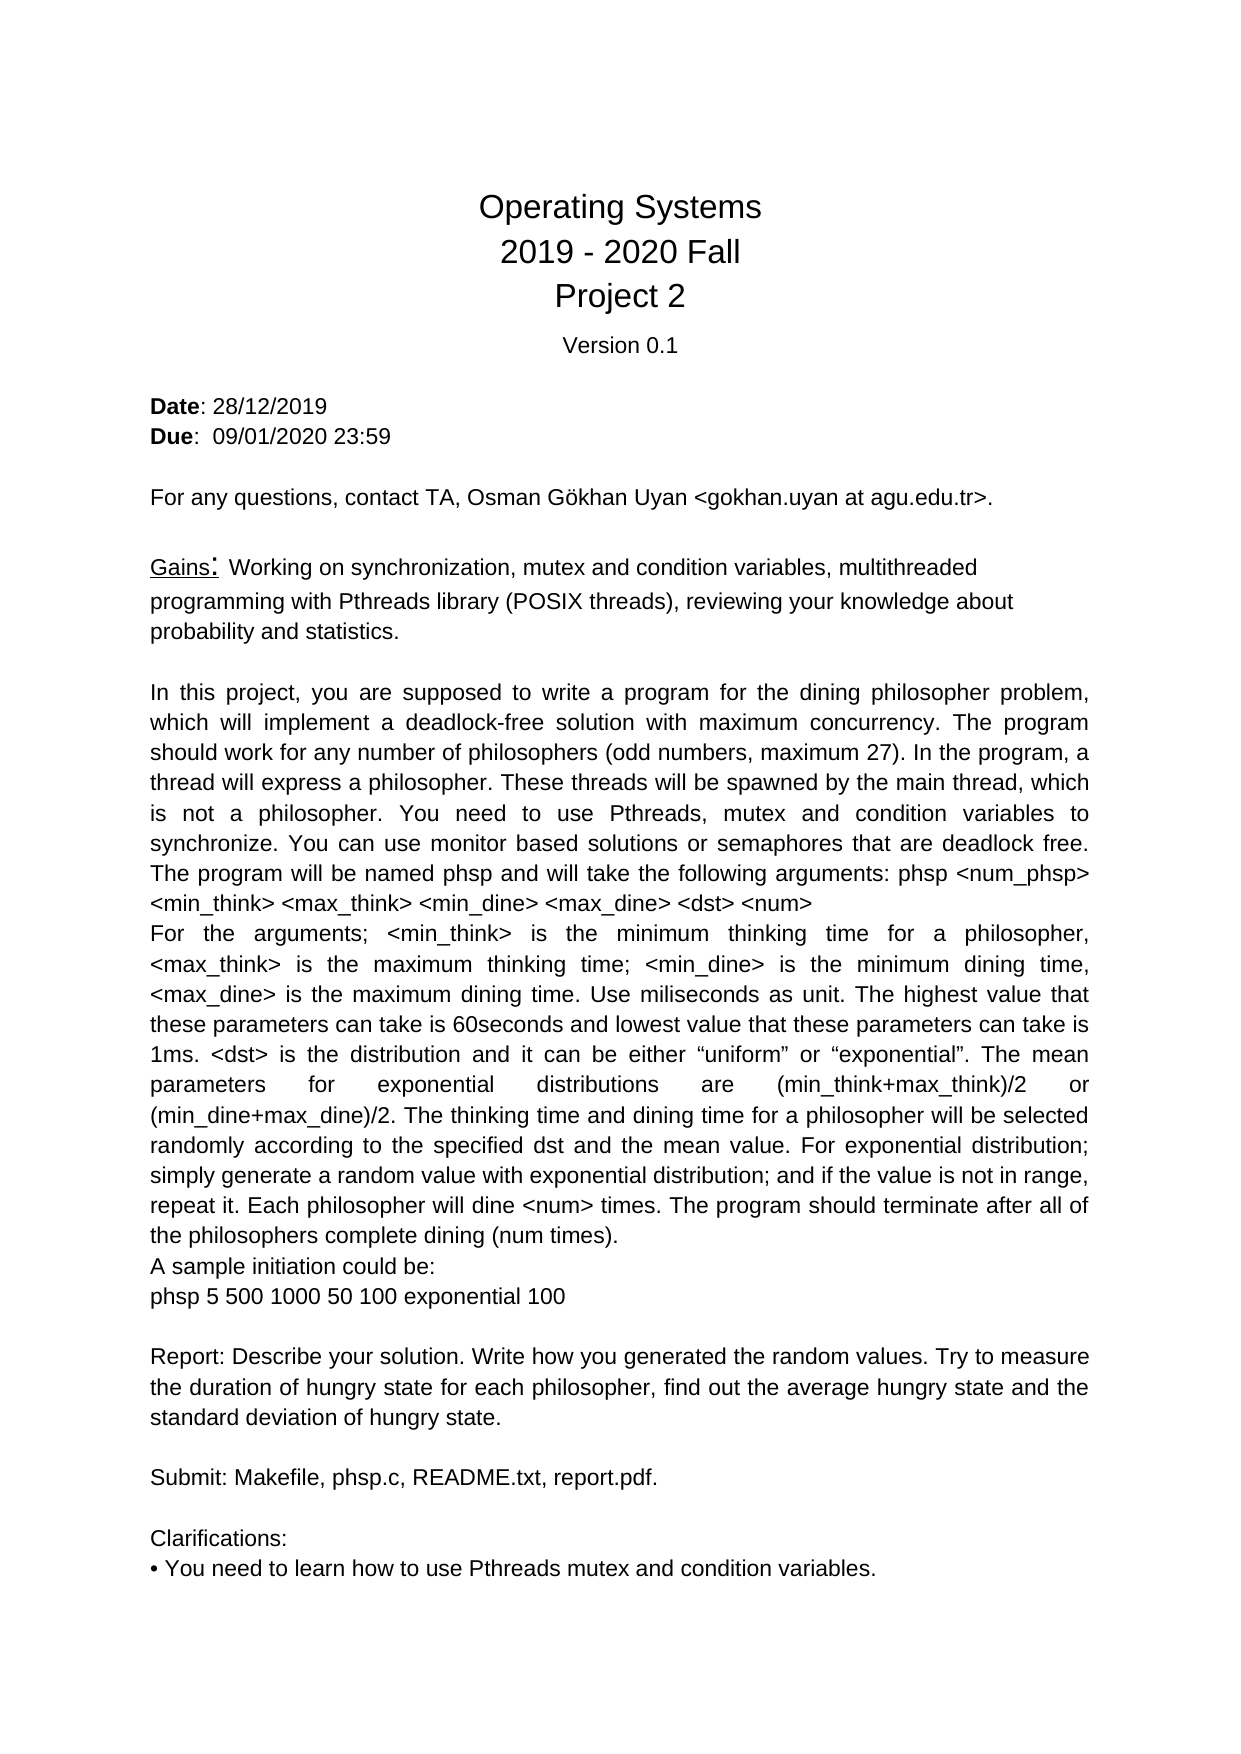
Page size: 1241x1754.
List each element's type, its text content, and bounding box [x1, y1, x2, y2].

text phsp 5 500 1000 50 100 exponential 100 [150, 1283, 1090, 1309]
text A sample initiation could be: [150, 1253, 1090, 1279]
text Submit: Makefile, phsp.c, README.txt, report.pdf. [150, 1464, 1090, 1491]
text For any questions, contact TA, Osman Gökhan Uyan <gokhan.uyan at agu.edu.tr>. [150, 483, 1090, 510]
text programming with Pthreads library (POSIX threads), reviewing your knowledge about probability and statistics. [150, 588, 1090, 645]
subtitle Operating Systems 2019 - 2020 Fall Project 2 [150, 187, 1090, 314]
text • You need to learn how to use Pthreads mutex and condition variables. [150, 1555, 1090, 1581]
text Gains: Working on synchronization, mutex and condition variables, multithreaded [150, 544, 1090, 582]
text Date: 28/12/2019 [150, 393, 1090, 419]
text In this project, you are supposed to write a program for the dining philosopher problem, which will implement a deadlock-free solution with maximum concurrency. The program should work for any number of philosophers (odd numbers, maximum 27). In the program, a thread will express a philosopher. These threads will be spawned by the main thread, which is not a philosopher. You need to use Pthreads, mutex and condition variables to synchronize. You can use monitor based solutions or semaphores that are deadlock free. The program will be named phsp and will take the following arguments: phsp <num_phsp> <min_think> <max_think> <min_dine> <max_dine> <dst> <num> [150, 679, 1090, 917]
text Clarifications: [150, 1524, 1090, 1551]
text Report: Describe your solution. Write how you generated the random values. Try to measure the duration of hungry state for each philosopher, find out the average hungry state and the standard deviation of hungry state. [150, 1343, 1090, 1430]
text Version 0.1 [150, 332, 1090, 359]
text For the arguments; <min_think> is the minimum thinking time for a philosopher, <max_think> is the maximum thinking time; <min_dine> is the minimum dining time, <max_dine> is the maximum dining time. Use miliseconds as unit. The highest value that these parameters can take is 60seconds and lowest value that these parameters can take is 1ms. <dst> is the distribution and it can be either “uniform” or “exponential”. The mean parameters for exponential distributions are (min_think+max_think)/2 or (min_dine+max_dine)/2. The thinking time and dining time for a philosopher will be selected randomly according to the specified dst and the mean value. For exponential distribution; simply generate a random value with exponential distribution; and if the value is not in range, repeat it. Each philosopher will dine <num> times. The program should terminate after all of the philosophers complete dining (num times). [150, 920, 1090, 1249]
text Due: 09/01/2020 23:59 [150, 423, 1090, 449]
